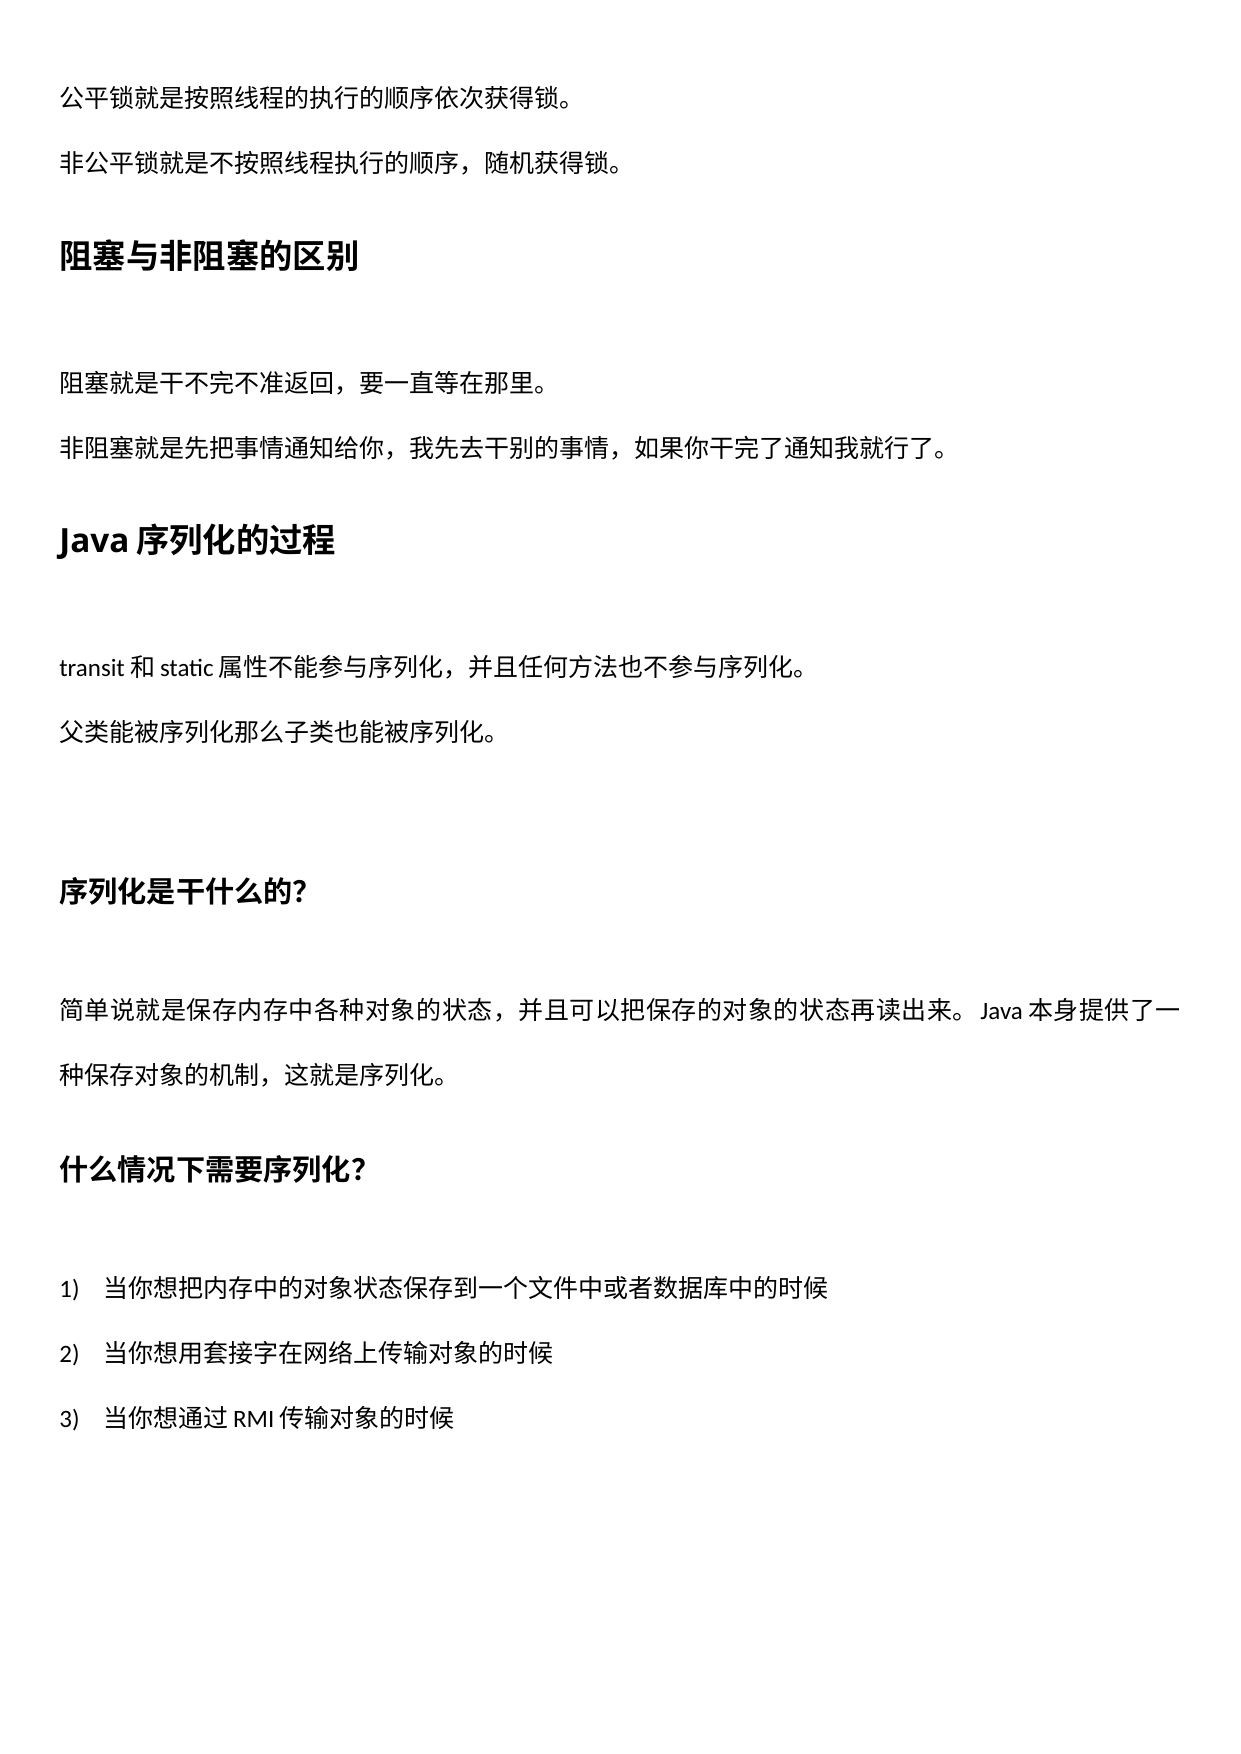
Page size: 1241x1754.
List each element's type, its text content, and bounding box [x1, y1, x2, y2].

text transit和static属性不能参与序列化，并且任何方法也不参与序列化。 [59, 633, 1181, 698]
text 非阻塞就是先把事情通知给你，我先去干别的事情，如果你干完了通知我就行了。 [59, 414, 1181, 479]
list 当你想把内存中的对象状态保存到一个文件中或者数据库中的时候 [59, 1254, 1181, 1319]
text 简单说就是保存内存中各种对象的状态，并且可以把保存的对象的状态再读出来。Java本身提供了一种保存对象的机制，这就是序列化。 [59, 976, 1181, 1106]
list 当你想通过RMI传输对象的时候 [59, 1384, 1181, 1449]
text 公平锁就是按照线程的执行的顺序依次获得锁。 [59, 64, 1181, 129]
list 当你想用套接字在网络上传输对象的时候 [59, 1319, 1181, 1384]
subtitle 什么情况下需要序列化？ [59, 1135, 1181, 1200]
subtitle 序列化是干什么的？ [59, 857, 1181, 922]
subtitle Java序列化的过程 [59, 506, 1181, 571]
text 阻塞就是干不完不准返回，要一直等在那里。 [59, 349, 1181, 414]
subtitle 阻塞与非阻塞的区别 [59, 222, 1181, 287]
text 非公平锁就是不按照线程执行的顺序，随机获得锁。 [59, 129, 1181, 194]
text 父类能被序列化那么子类也能被序列化。 [59, 698, 1181, 763]
